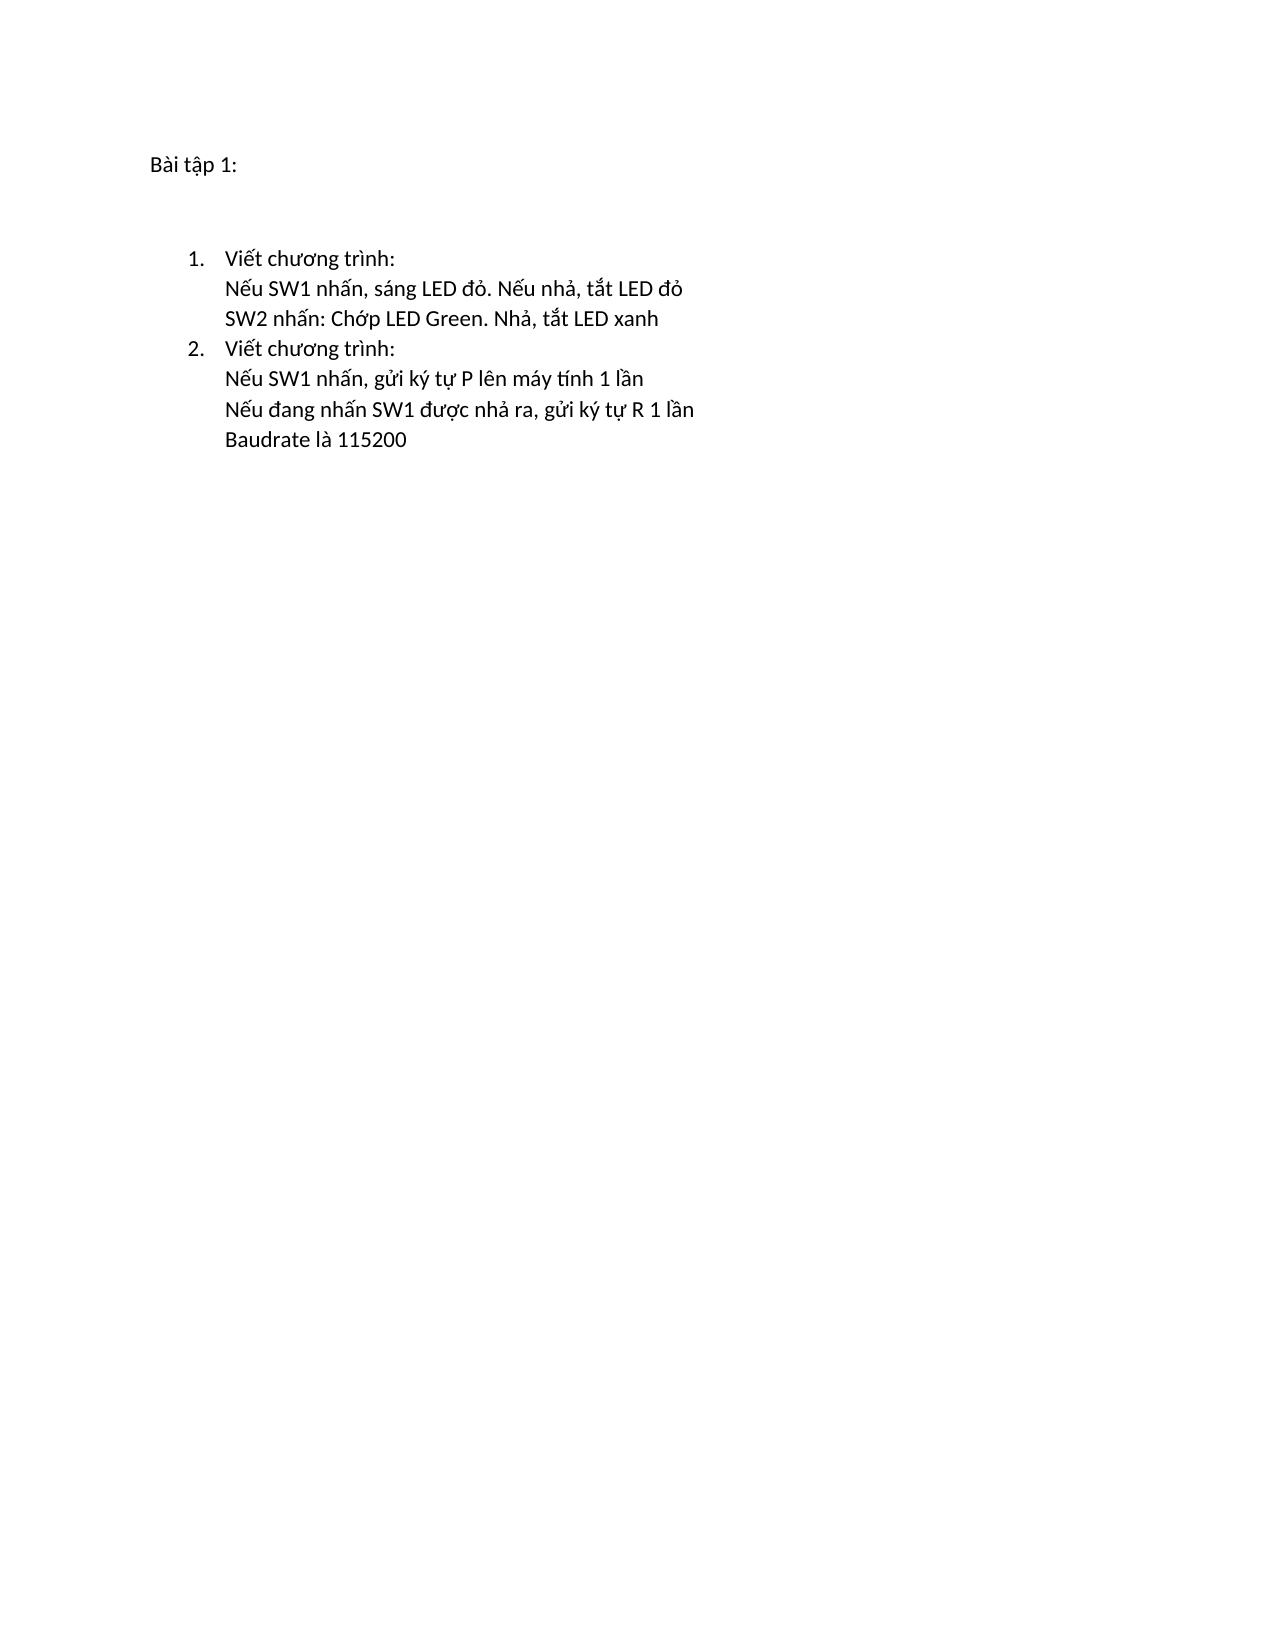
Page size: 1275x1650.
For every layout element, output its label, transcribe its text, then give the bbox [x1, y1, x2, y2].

list Nếu SW1 nhấn, sáng LED đỏ. Nếu nhả, tắt LED đỏ [225, 274, 1125, 302]
list Nếu SW1 nhấn, gửi ký tự P lên máy tính 1 lần [225, 364, 1125, 393]
text Bài tập 1: [150, 150, 1125, 178]
list Viết chương trình: [187, 244, 1125, 272]
list Baudrate là 115200 [225, 425, 1125, 453]
list Viết chương trình: [187, 334, 1125, 362]
list SW2 nhấn: Chớp LED Green. Nhả, tắt LED xanh [225, 304, 1125, 332]
list Nếu đang nhấn SW1 được nhả ra, gửi ký tự R 1 lần [225, 395, 1125, 423]
